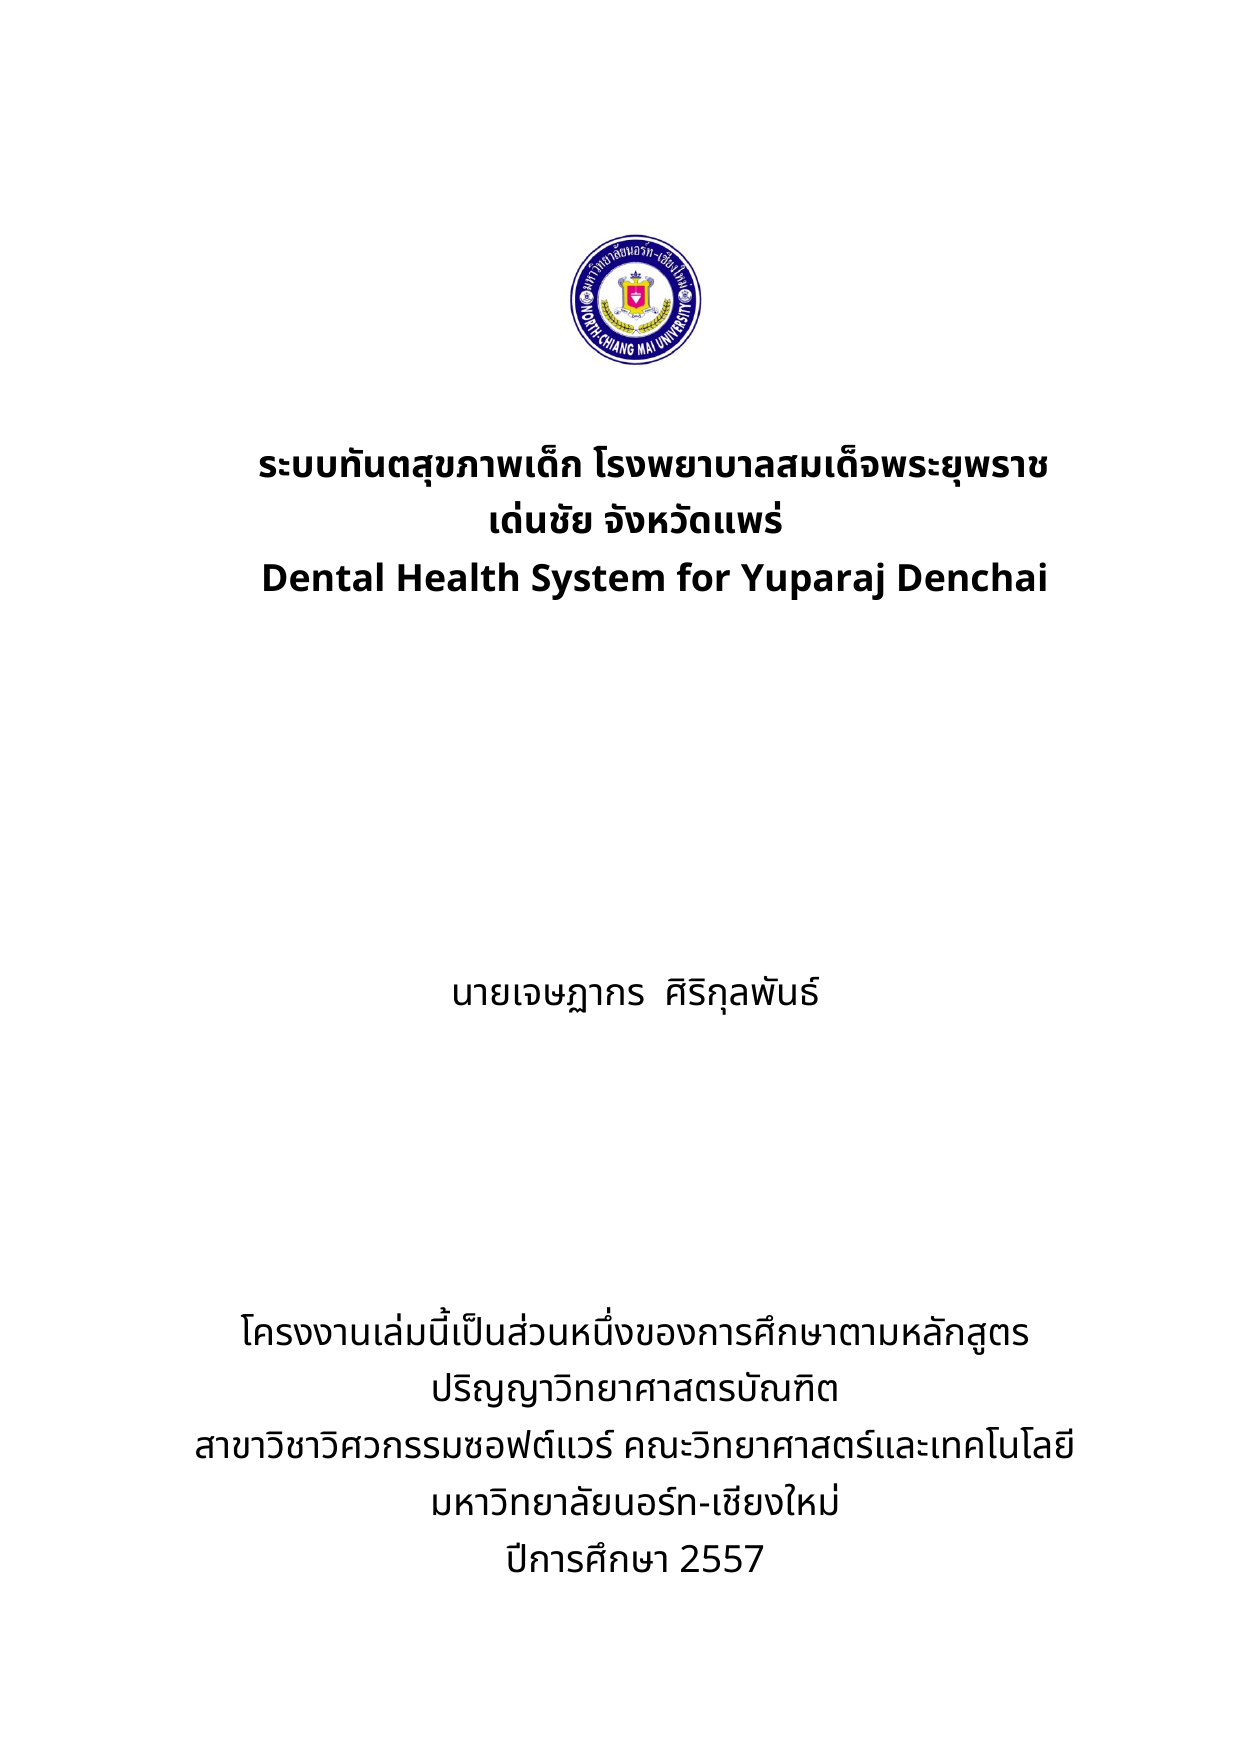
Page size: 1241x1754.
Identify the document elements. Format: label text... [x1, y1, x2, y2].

text นายเจษฏากร ศิริกุลพันธ์ [180, 965, 1090, 1022]
text โครงงานเล่มนี้เป็นส่วนหนึ่งของการศึกษาตามหลักสูตรปริญญาวิทยาศาสตรบัณฑิต [180, 1305, 1090, 1418]
text Dental Health System for Yuparaj Denchai [180, 551, 1090, 602]
text มหาวิทยาลัยนอร์ท-เชียงใหม่ [180, 1475, 1090, 1532]
picture [560, 225, 710, 375]
text สาขาวิชาวิศวกรรมซอฟต์แวร์ คณะวิทยาศาสตร์และเทคโนโลยี [180, 1418, 1090, 1475]
text ระบบทันตสุขภาพเด็ก โรงพยาบาลสมเด็จพระยุพราชเด่นชัย จังหวัดแพร่ [180, 437, 1090, 551]
text ปีการศึกษา 2557 [180, 1532, 1090, 1589]
